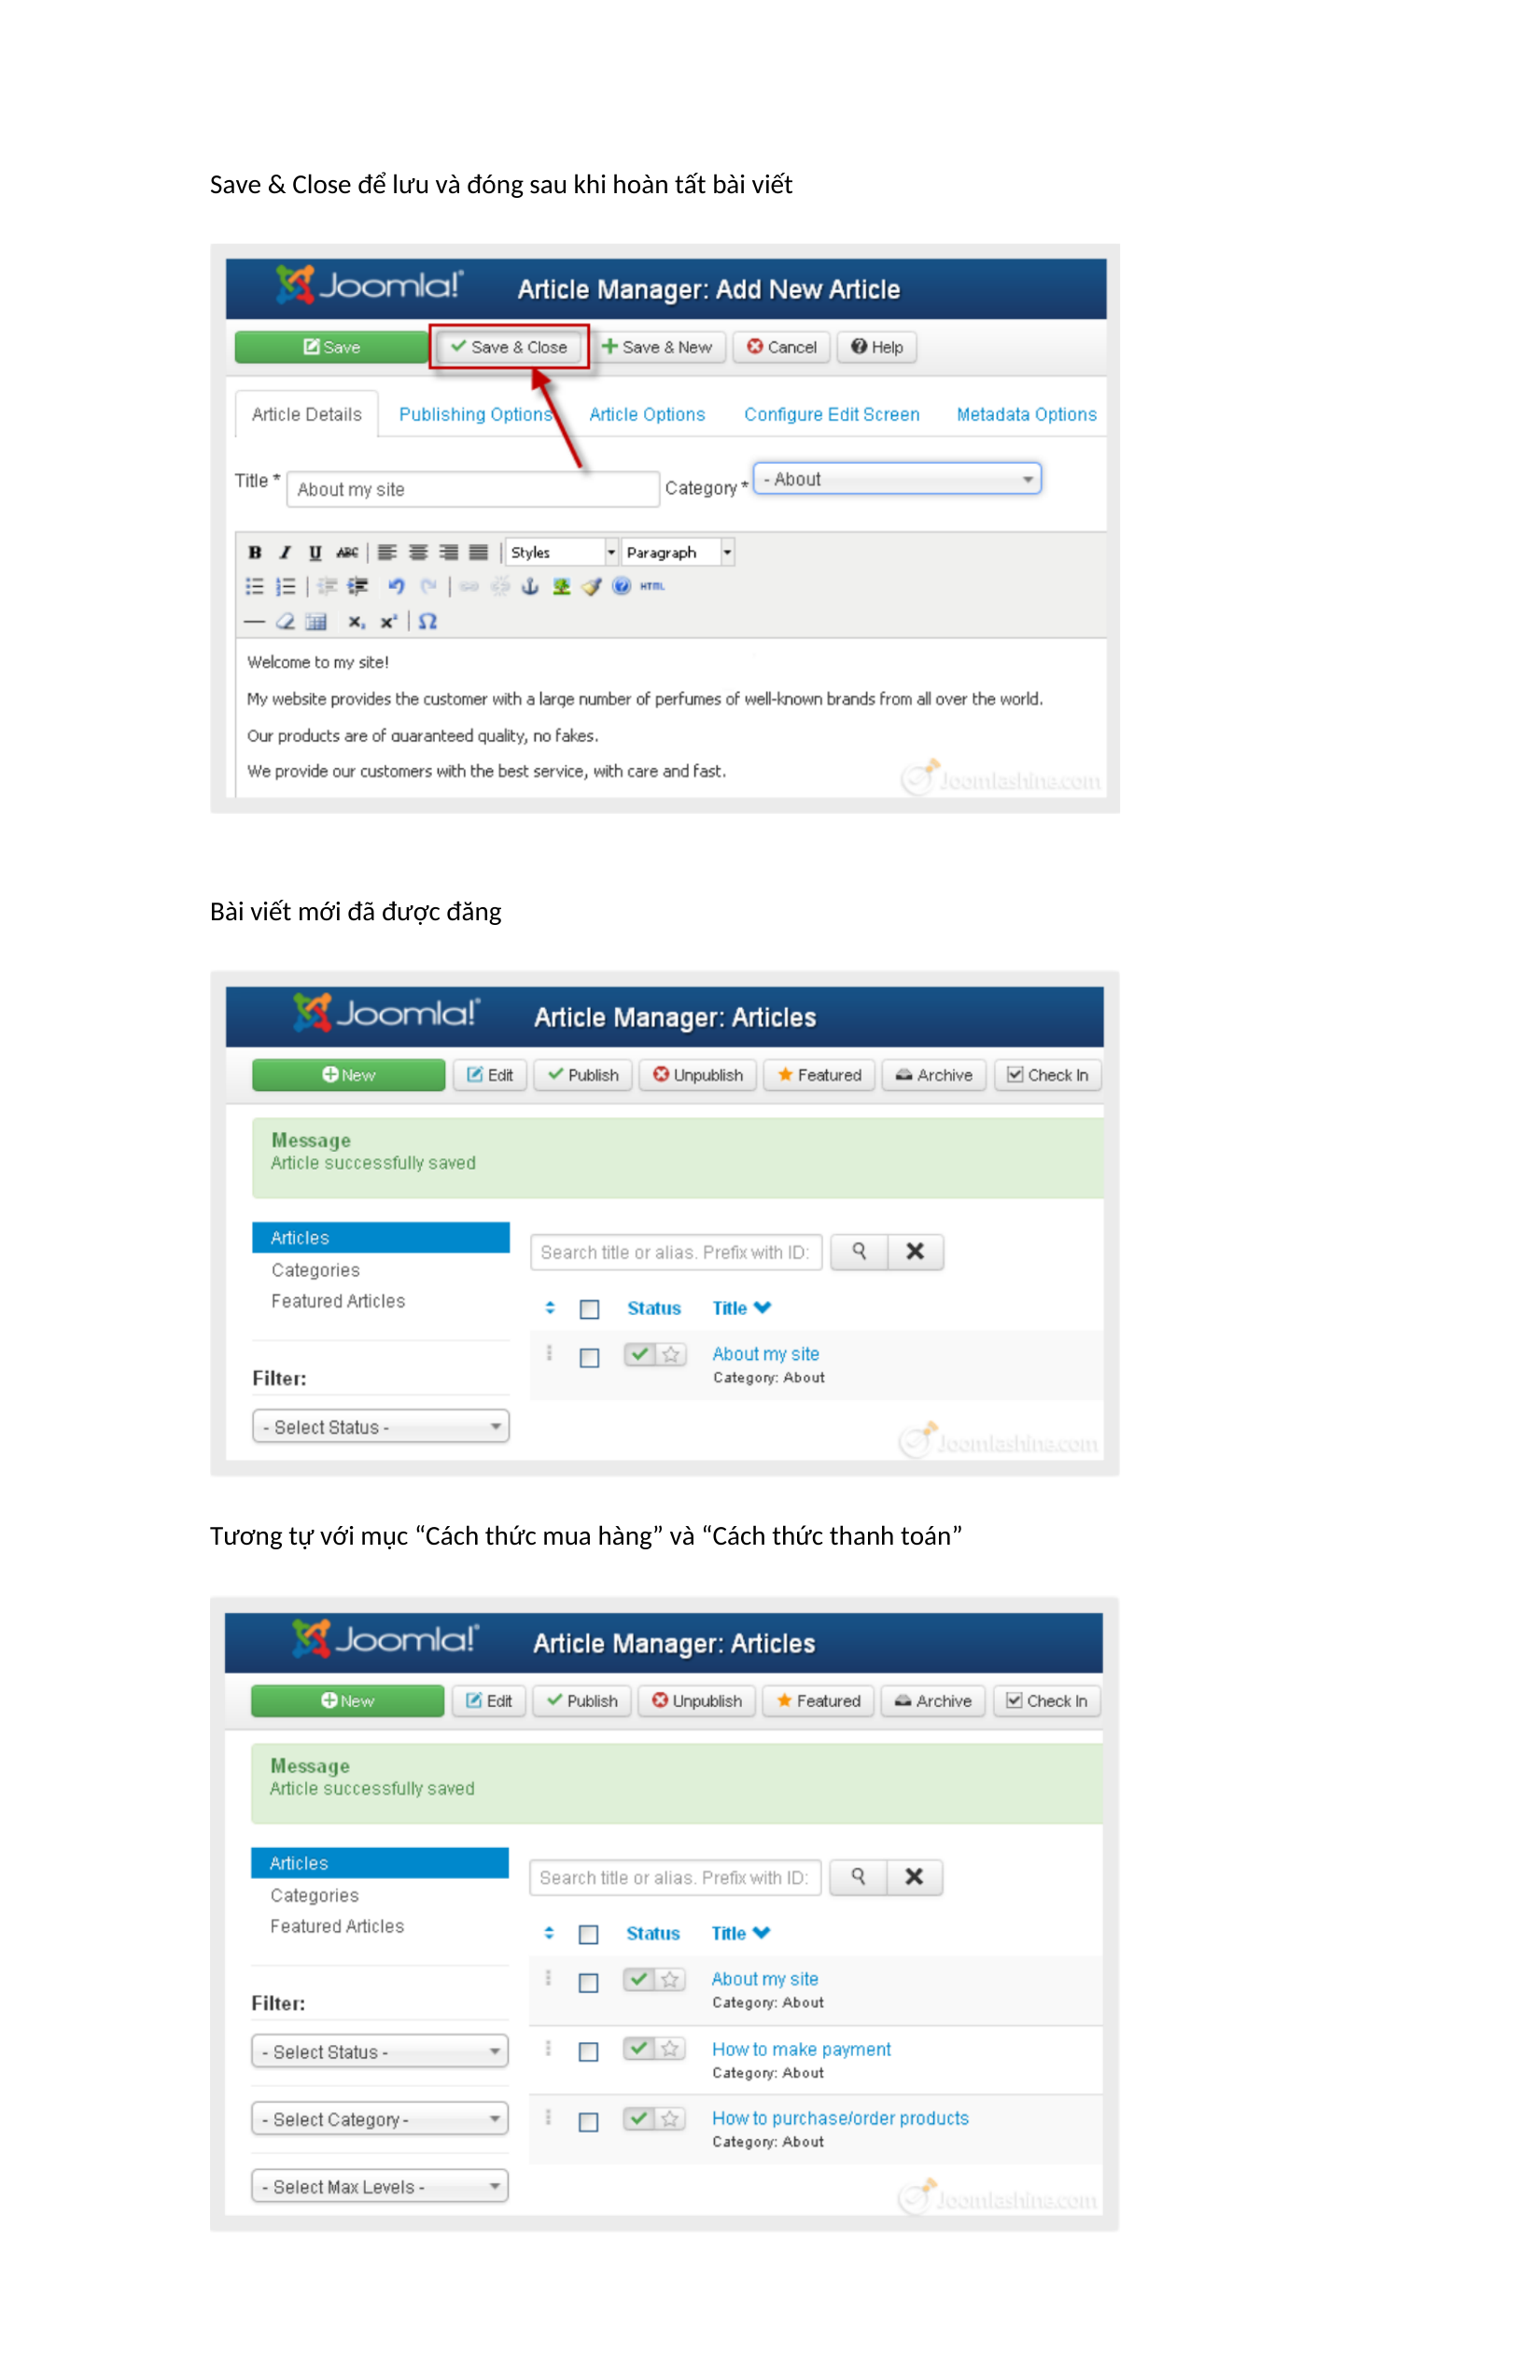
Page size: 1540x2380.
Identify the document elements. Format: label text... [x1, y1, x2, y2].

picture [210, 970, 1120, 1477]
picture [210, 1595, 1120, 2233]
picture [210, 244, 1120, 814]
list Bài viết mới đã được đăng [210, 894, 1400, 927]
list Tương tự với mục “Cách thức mua hàng” và “Cách thức thanh toán” [210, 1519, 1400, 1552]
list Save & Close để lưu và đóng sau khi hoàn tất bài viết [210, 167, 1400, 201]
